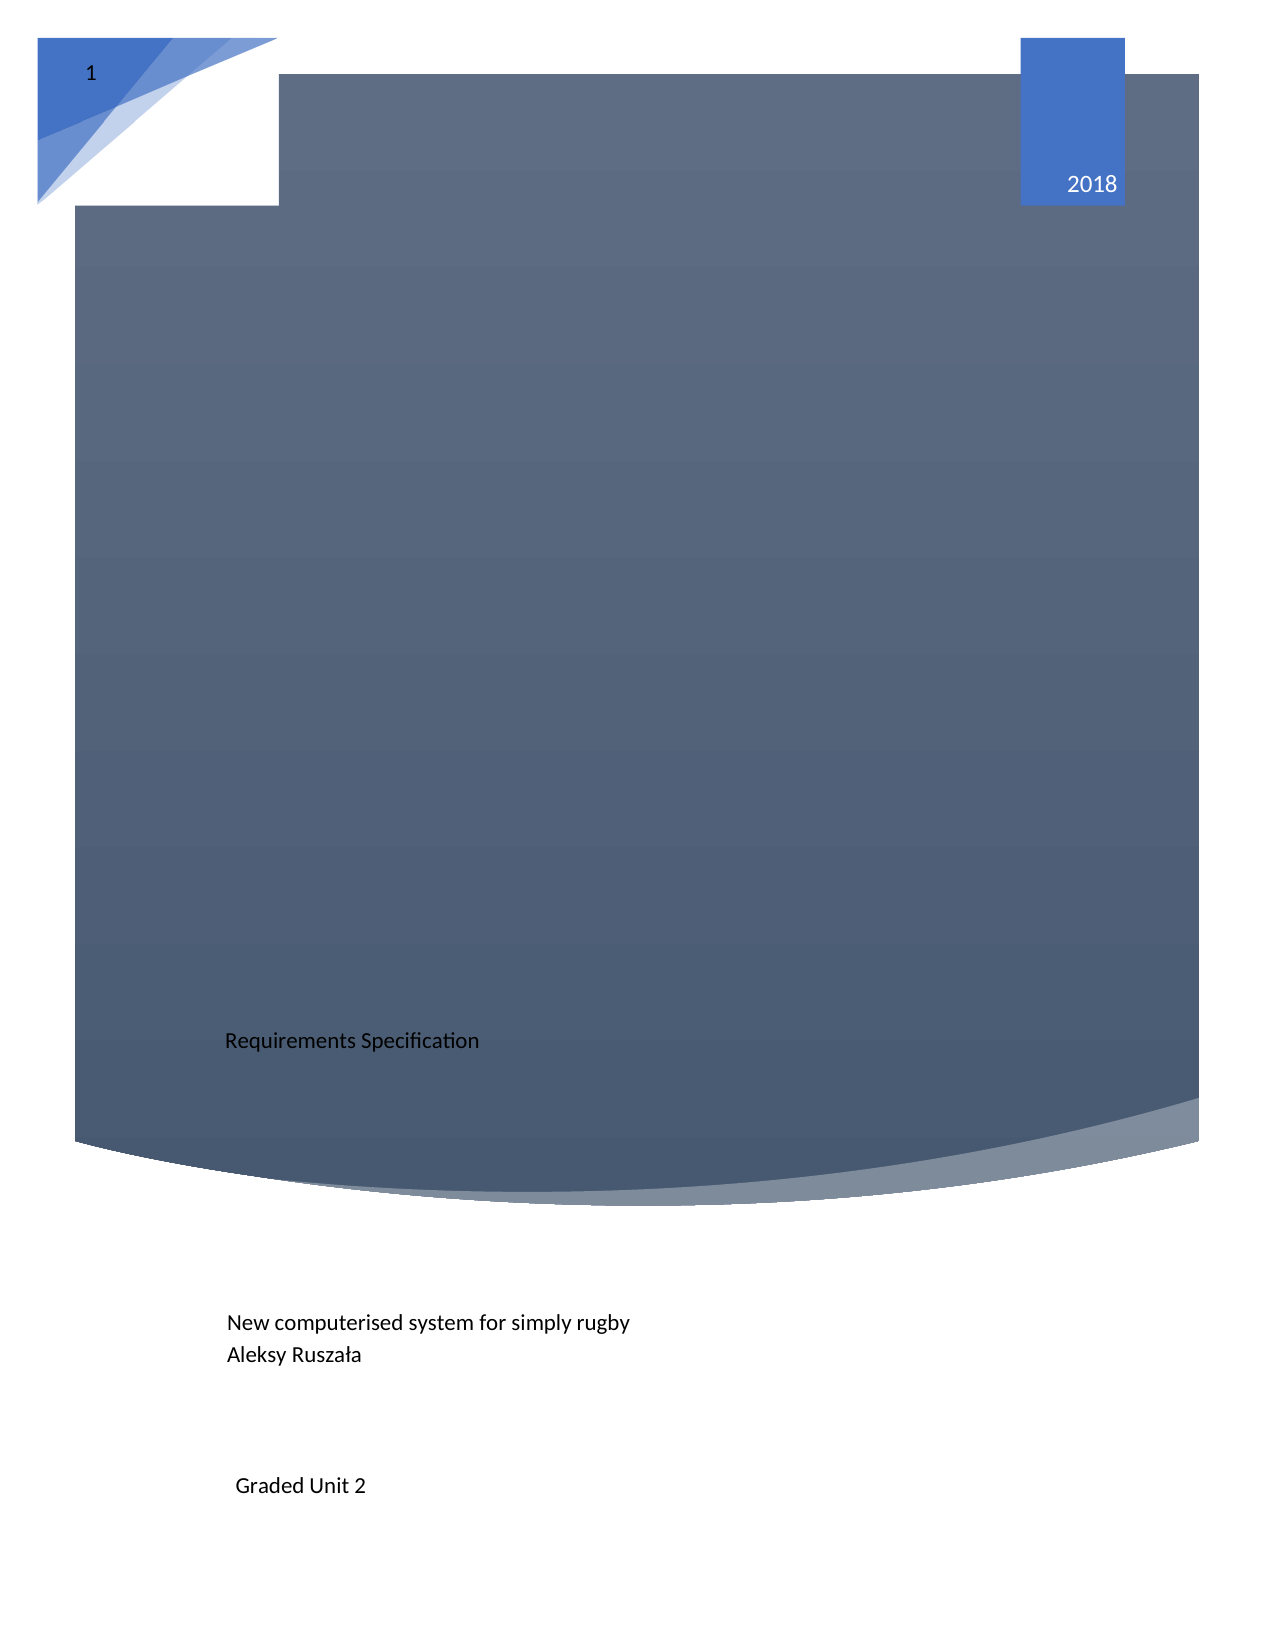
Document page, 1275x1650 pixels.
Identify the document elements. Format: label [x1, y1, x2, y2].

picture [37, 37, 279, 206]
